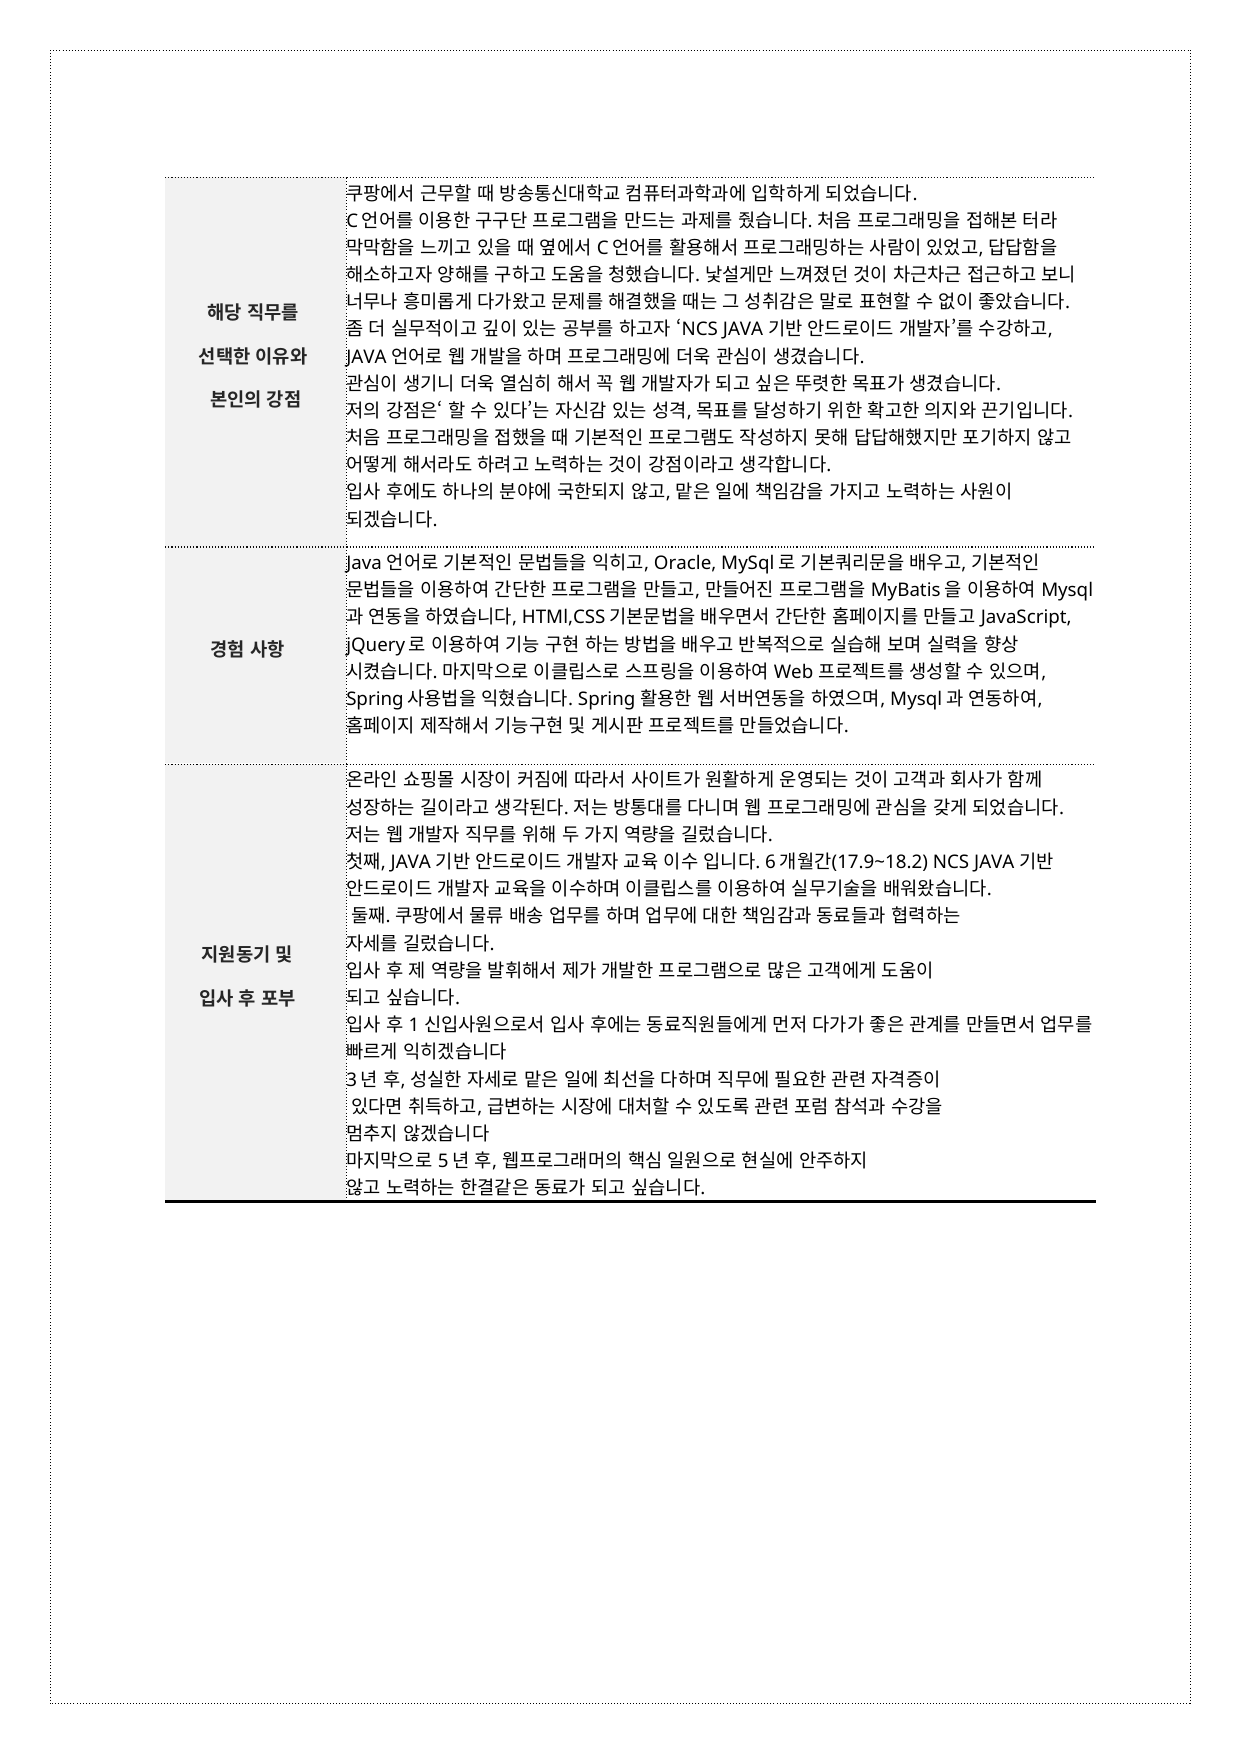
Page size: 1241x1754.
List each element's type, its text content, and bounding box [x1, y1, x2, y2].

table_cell 쿠팡에서 근무할 때 방송통신대학교 컴퓨터과학과에 입학하게 되었습니다. C언어를 이용한 구구단 프로그램을 만드는 과제를 줬습니다. 처음 프로그래밍을 접해본 터라 막막함을 느끼고 있을 때 옆에서 C언어를 활용해서 프로그래밍하는 사람이 있었고, 답답함을 해소하고자 양해를 구하고 도움을 청했습니다. 낯설게만 느껴졌던 것이 차근차근 접근하고 보니 너무나 흥미롭게 다가왔고 문제를 해결했을 때는 그 성취감은 말로 표현할 수 없이 좋았습니다. 좀 더 실무적이고 깊이 있는 공부를 하고자 ‘NCS JAVA 기반 안드로이드 개발자’를 수강하고, JAVA 언어로 웹 개발을 하며 프로그래밍에 더욱 관심이 생겼습니다. 관심이 생기니 더욱 열심히 해서 꼭 웹 개발자가 되고 싶은 뚜렷한 목표가 생겼습니다. 저의 강점은‘ 할 수 있다’는 자신감 있는 성격, 목표를 달성하기 위한 확고한 의지와 끈기입니다. 처음 프로그래밍을 접했을 때 기본적인 프로그램도 작성하지 못해 답답해했지만 포기하지 않고 어떻게 해서라도 하려고 노력하는 것이 강점이라고 생각합니다. 입사 후에도 하나의 분야에 국한되지 않고, 맡은 일에 책임감을 가지고 노력하는 사원이 되겠습니다. [346, 177, 1096, 546]
table_cell 경험 사항 [165, 546, 346, 763]
table_cell 지원동기 및 입사 후 포부 [165, 764, 346, 1200]
table_cell Java 언어로 기본적인 문법들을 익히고, Oracle, MySql로 기본쿼리문을 배우고, 기본적인 문법들을 이용하여 간단한 프로그램을 만들고, 만들어진 프로그램을 MyBatis을 이용하여 Mysql과 연동을 하였습니다, HTMl,CSS기본문법을 배우면서 간단한 홈페이지를 만들고 JavaScript, jQuery로 이용하여 기능 구현 하는 방법을 배우고 반복적으로 실습해 보며 실력을 향상 시켰습니다. 마지막으로 이클립스로 스프링을 이용하여 Web 프로젝트를 생성할 수 있으며, Spring사용법을 익혔습니다. Spring 활용한 웹 서버연동을 하였으며, Mysql과 연동하여, 홈페이지 제작해서 기능구현 및 게시판 프로젝트를 만들었습니다. [346, 546, 1096, 763]
table_cell 온라인 쇼핑몰 시장이 커짐에 따라서 사이트가 원활하게 운영되는 것이 고객과 회사가 함께 성장하는 길이라고 생각된다. 저는 방통대를 다니며 웹 프로그래밍에 관심을 갖게 되었습니다. 저는 웹 개발자 직무를 위해 두 가지 역량을 길렀습니다. 첫째, JAVA 기반 안드로이드 개발자 교육 이수 입니다. 6개월간(17.9~18.2) NCS JAVA 기반 안드로이드 개발자 교육을 이수하며 이클립스를 이용하여 실무기술을 배워왔습니다. 둘째. 쿠팡에서 물류 배송 업무를 하며 업무에 대한 책임감과 동료들과 협력하는 자세를 길렀습니다. 입사 후 제 역량을 발휘해서 제가 개발한 프로그램으로 많은 고객에게 도움이 되고 싶습니다. 입사 후 1 신입사원으로서 입사 후에는 동료직원들에게 먼저 다가가 좋은 관계를 만들면서 업무를 빠르게 익히겠습니다 3년 후, 성실한 자세로 맡은 일에 최선을 다하며 직무에 필요한 관련 자격증이 있다면 취득하고, 급변하는 시장에 대처할 수 있도록 관련 포럼 참석과 수강을 멈추지 않겠습니다 마지막으로 5년 후, 웹프로그래머의 핵심 일원으로 현실에 안주하지 않고 노력하는 한결같은 동료가 되고 싶습니다. [346, 764, 1096, 1200]
table_cell 해당 직무를 선택한 이유와 본인의 강점 [165, 177, 346, 546]
